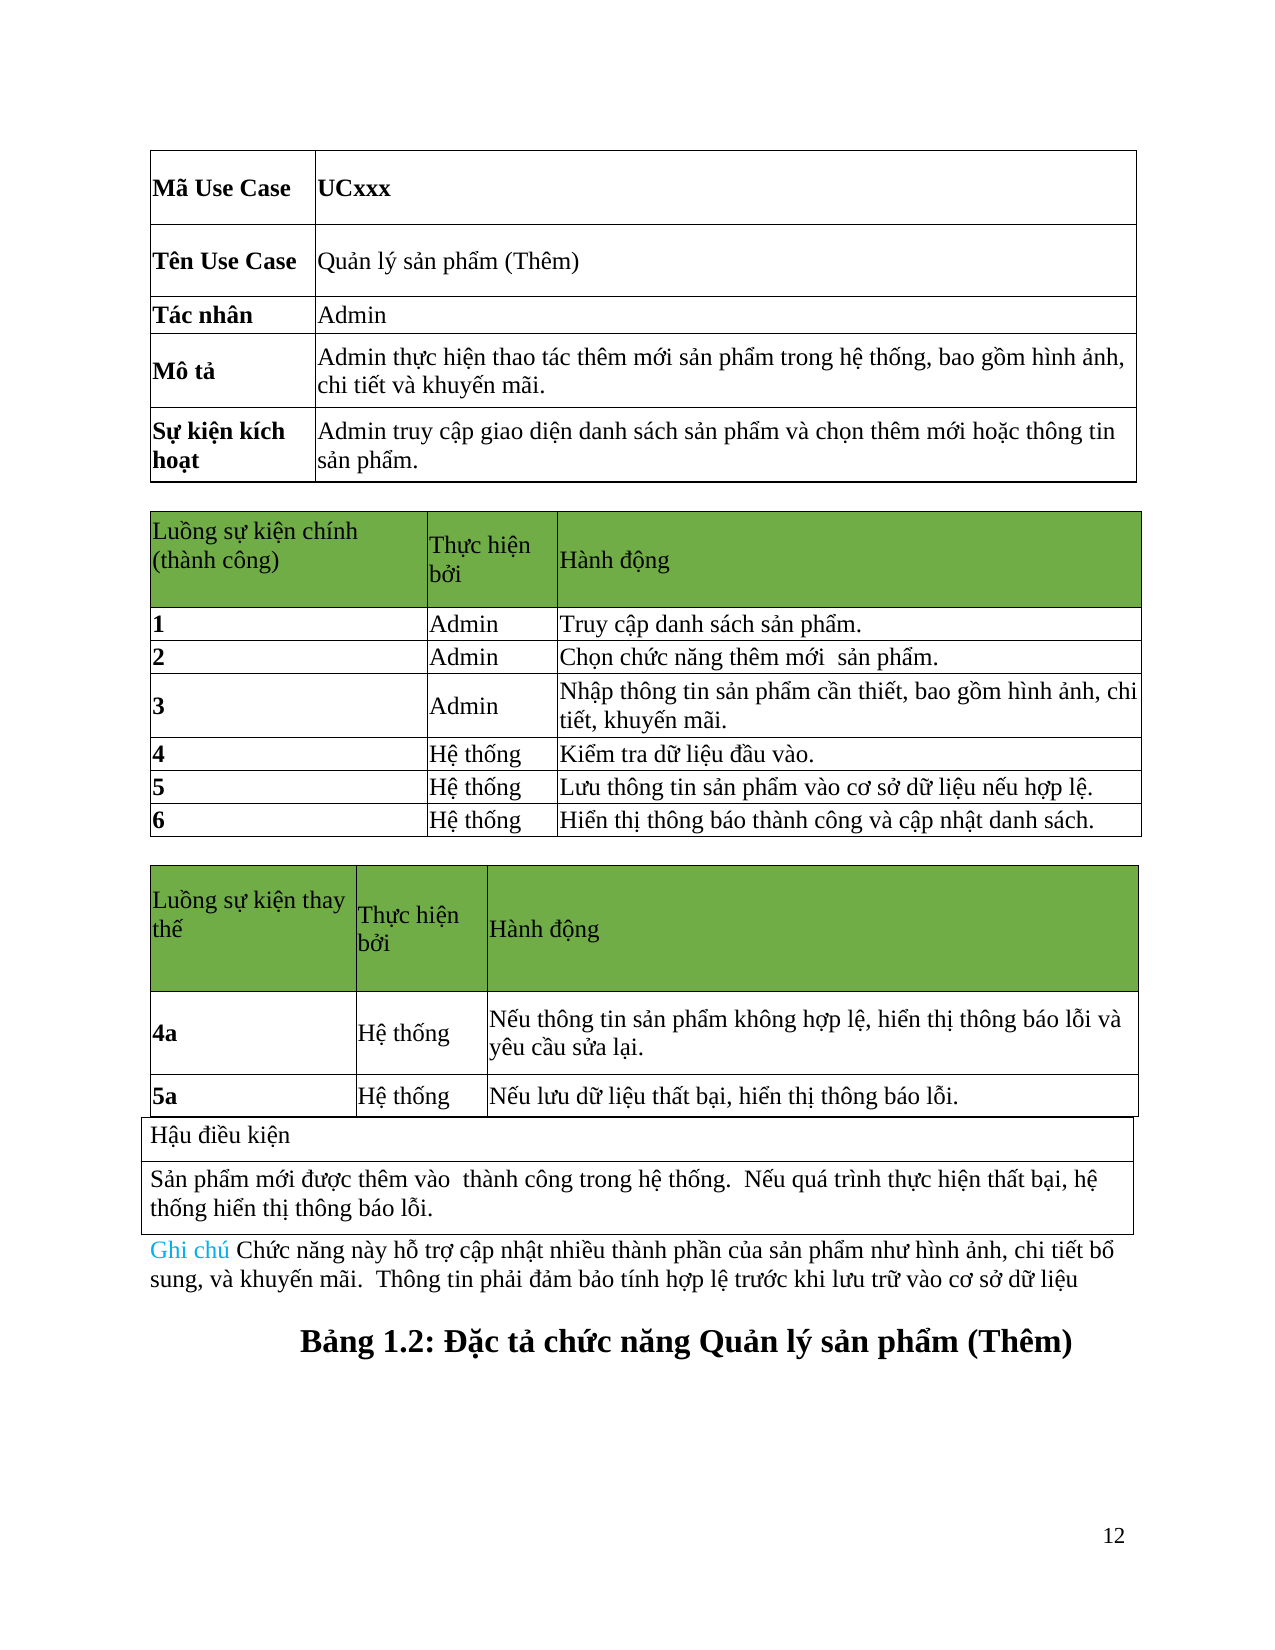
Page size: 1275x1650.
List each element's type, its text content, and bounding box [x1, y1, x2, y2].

table_cell 5a [151, 1075, 356, 1116]
table_cell Chọn chức năng thêm mới sản phẩm. [558, 641, 1141, 672]
table_cell Admin truy cập giao diện danh sách sản phẩm và chọn thêm mới hoặc thông tin sản phẩm. [316, 408, 1136, 481]
table_cell Tác nhân [151, 297, 315, 333]
table_cell Nhập thông tin sản phẩm cần thiết, bao gồm hình ảnh, chi tiết, khuyến mãi. [558, 674, 1141, 737]
table_header Hành động [558, 512, 1141, 607]
table_cell Nếu thông tin sản phẩm không hợp lệ, hiển thị thông báo lỗi và yêu cầu sửa lại. [488, 992, 1138, 1073]
table_cell Admin [316, 297, 1136, 333]
table_cell 5 [151, 771, 427, 803]
table_cell 3 [151, 674, 427, 737]
text Ghi chú Chức năng này hỗ trợ cập nhật nhiều thành phần của sản phẩm như hình ảnh, chi tiết bổ sung, và khuyến mãi. Thông tin phải đảm bảo tính hợp lệ trước khi lưu trữ vào cơ sở dữ liệu [150, 1235, 1125, 1293]
table_cell 6 [151, 804, 427, 836]
table_cell 4 [151, 738, 427, 770]
table_cell 2 [151, 641, 427, 672]
text Sản phẩm mới được thêm vào thành công trong hệ thống. Nếu quá trình thực hiện thất bại, hệ thống hiển thị thông báo lỗi. [142, 1162, 1133, 1234]
table_cell Sự kiện kích hoạt [151, 408, 315, 481]
table_cell Admin [428, 608, 557, 639]
table_header Mã Use Case [151, 151, 315, 224]
table_header Hành động [488, 866, 1138, 991]
table_cell Tên Use Case [151, 225, 315, 296]
table_cell Hệ thống [428, 738, 557, 770]
table_header Luồng sự kiện thay thế [151, 866, 356, 991]
table_cell Admin [428, 674, 557, 737]
table_cell Hệ thống [357, 1075, 487, 1116]
table_cell Quản lý sản phẩm (Thêm) [316, 225, 1136, 296]
table_cell Mô tả [151, 334, 315, 407]
table_cell 4a [151, 992, 356, 1073]
table_header Thực hiện bởi [428, 512, 557, 607]
table_cell 1 [151, 608, 427, 639]
table_header UCxxx [316, 151, 1136, 224]
table_cell Hiển thị thông báo thành công và cập nhật danh sách. [558, 804, 1141, 836]
table_cell Admin [428, 641, 557, 672]
table_cell Nếu lưu dữ liệu thất bại, hiển thị thông báo lỗi. [488, 1075, 1138, 1116]
table_cell Hệ thống [428, 771, 557, 803]
text Bảng 1.2: Đặc tả chức năng Quản lý sản phẩm (Thêm) [150, 1322, 1125, 1360]
table_cell Hệ thống [428, 804, 557, 836]
table_cell Truy cập danh sách sản phẩm. [558, 608, 1141, 639]
table_header Thực hiện bởi [357, 866, 487, 991]
table_header Luồng sự kiện chính (thành công) [151, 512, 427, 607]
table_cell Kiểm tra dữ liệu đầu vào. [558, 738, 1141, 770]
text Hậu điều kiện [142, 1118, 1133, 1161]
table_cell Hệ thống [357, 992, 487, 1073]
table_cell Admin thực hiện thao tác thêm mới sản phẩm trong hệ thống, bao gồm hình ảnh, chi tiết và khuyến mãi. [316, 334, 1136, 407]
table_cell Lưu thông tin sản phẩm vào cơ sở dữ liệu nếu hợp lệ. [558, 771, 1141, 803]
